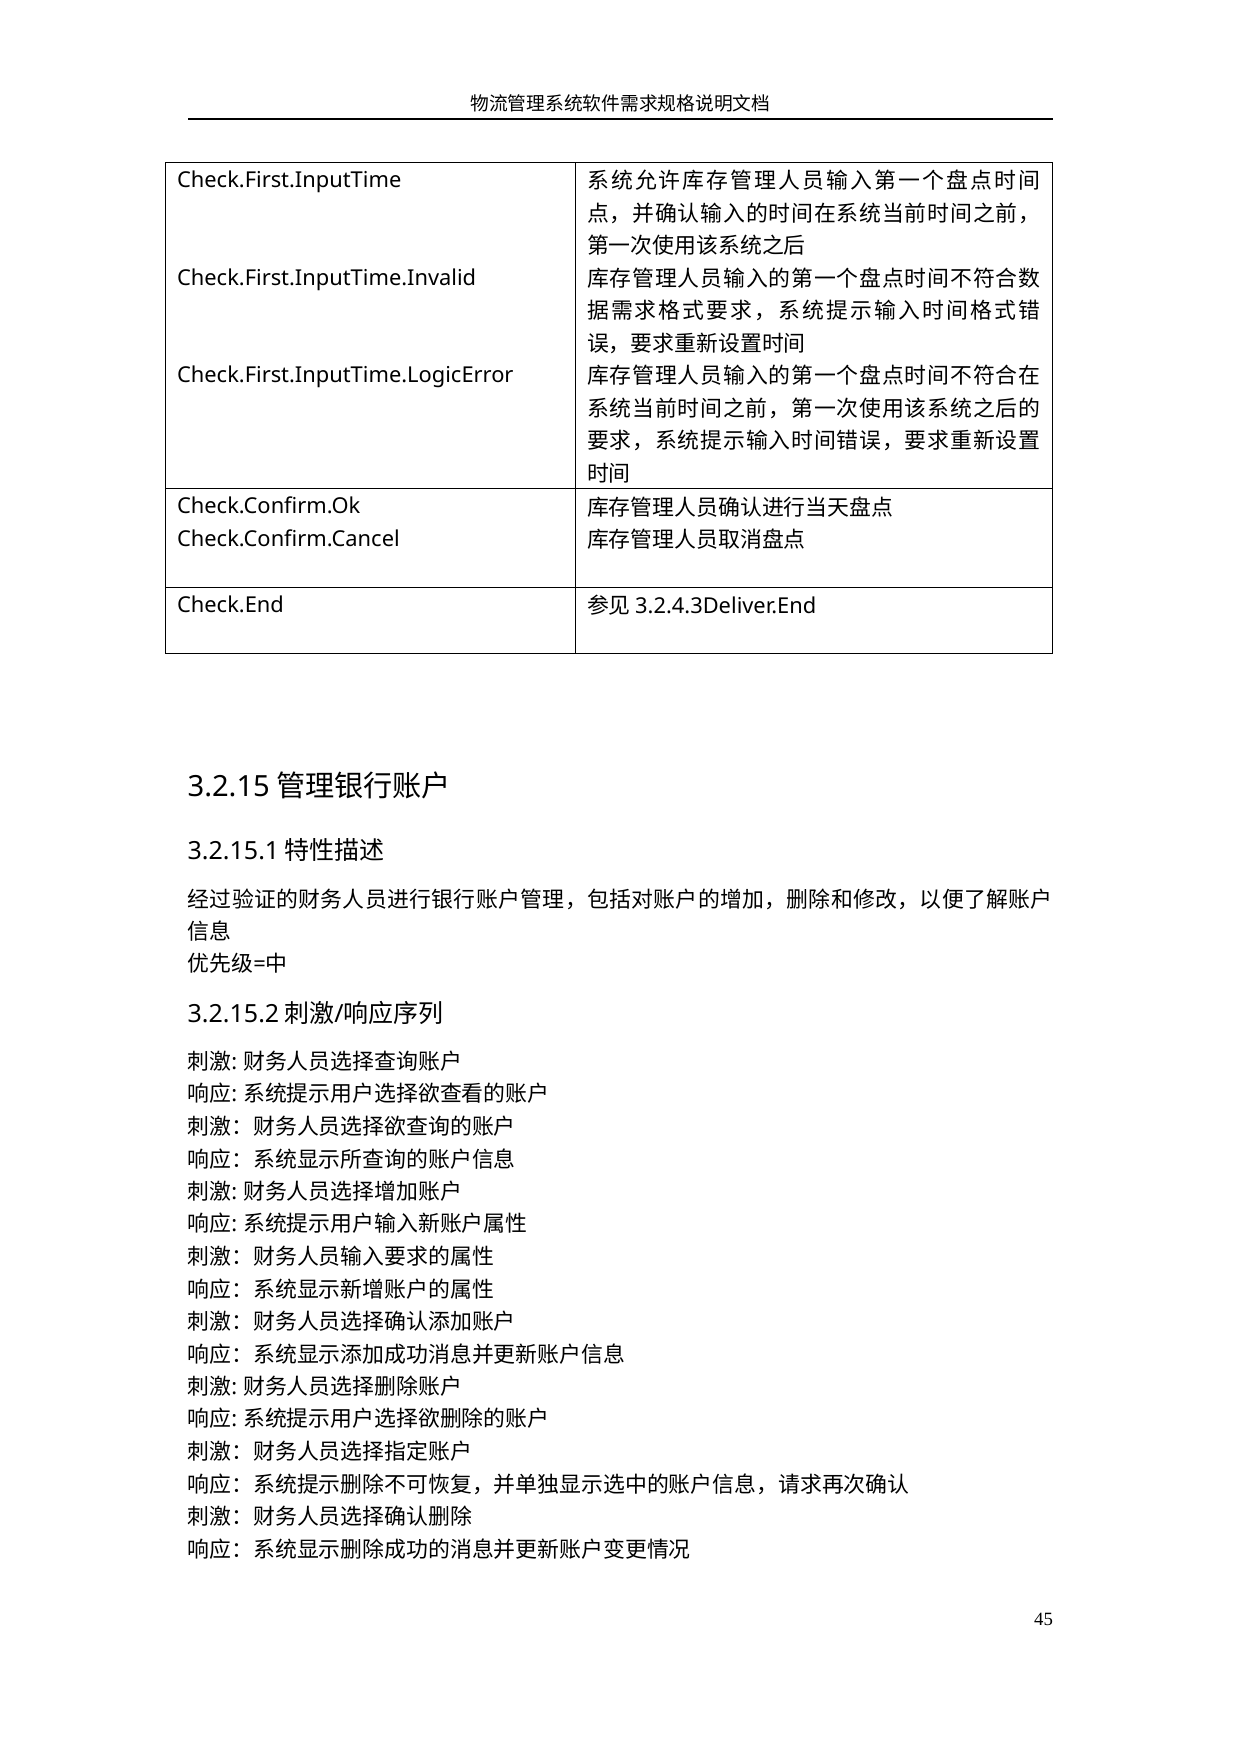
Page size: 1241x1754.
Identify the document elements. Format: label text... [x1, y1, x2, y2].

table_cell Check.Confirm.Ok Check.Confirm.Cancel [166, 489, 575, 587]
table_cell 库存管理人员确认进行当天盘点 库存管理人员取消盘点 [576, 489, 1052, 587]
text 响应: 系统提示用户选择欲删除的账户 [187, 1401, 1053, 1434]
text 3.2.15.2刺激/响应序列 刺激: 财务人员选择查询账户 [187, 979, 1053, 1076]
text 经过验证的财务人员进行银行账户管理，包括对账户的增加，删除和修改，以便了解账户信息 优先级=中 [187, 881, 1053, 979]
text 刺激：财务人员选择确认添加账户 [187, 1304, 1053, 1336]
table_cell 参见3.2.4.3Deliver.End [576, 588, 1052, 653]
text 刺激：财务人员选择欲查询的账户 [187, 1109, 1053, 1141]
text 刺激：财务人员选择指定账户 [187, 1434, 1053, 1466]
text 响应：系统显示新增账户的属性 [187, 1271, 1053, 1304]
text 响应：系统提示删除不可恢复，并单独显示选中的账户信息，请求再次确认 [187, 1466, 1053, 1499]
text 3.2.15管理银行账户 [187, 751, 1053, 816]
text 3.2.15.1特性描述 [187, 816, 1053, 881]
text 刺激：财务人员输入要求的属性 [187, 1239, 1053, 1271]
table_cell Check.End [166, 588, 575, 653]
text 响应: 系统提示用户输入新账户属性 [187, 1206, 1053, 1239]
text 响应: 系统提示用户选择欲查看的账户 [187, 1076, 1053, 1109]
text 响应：系统显示添加成功消息并更新账户信息 [187, 1336, 1053, 1369]
text 响应：系统显示所查询的账户信息 刺激: 财务人员选择增加账户 [187, 1141, 1053, 1206]
table_cell Check.First.InputTime Check.First.InputTime.Invalid Check.First.InputTime.LogicError [166, 163, 575, 488]
text 刺激: 财务人员选择删除账户 [187, 1369, 1053, 1401]
text 响应：系统显示删除成功的消息并更新账户变更情况 [187, 1531, 1053, 1564]
text 刺激：财务人员选择确认删除 [187, 1499, 1053, 1531]
